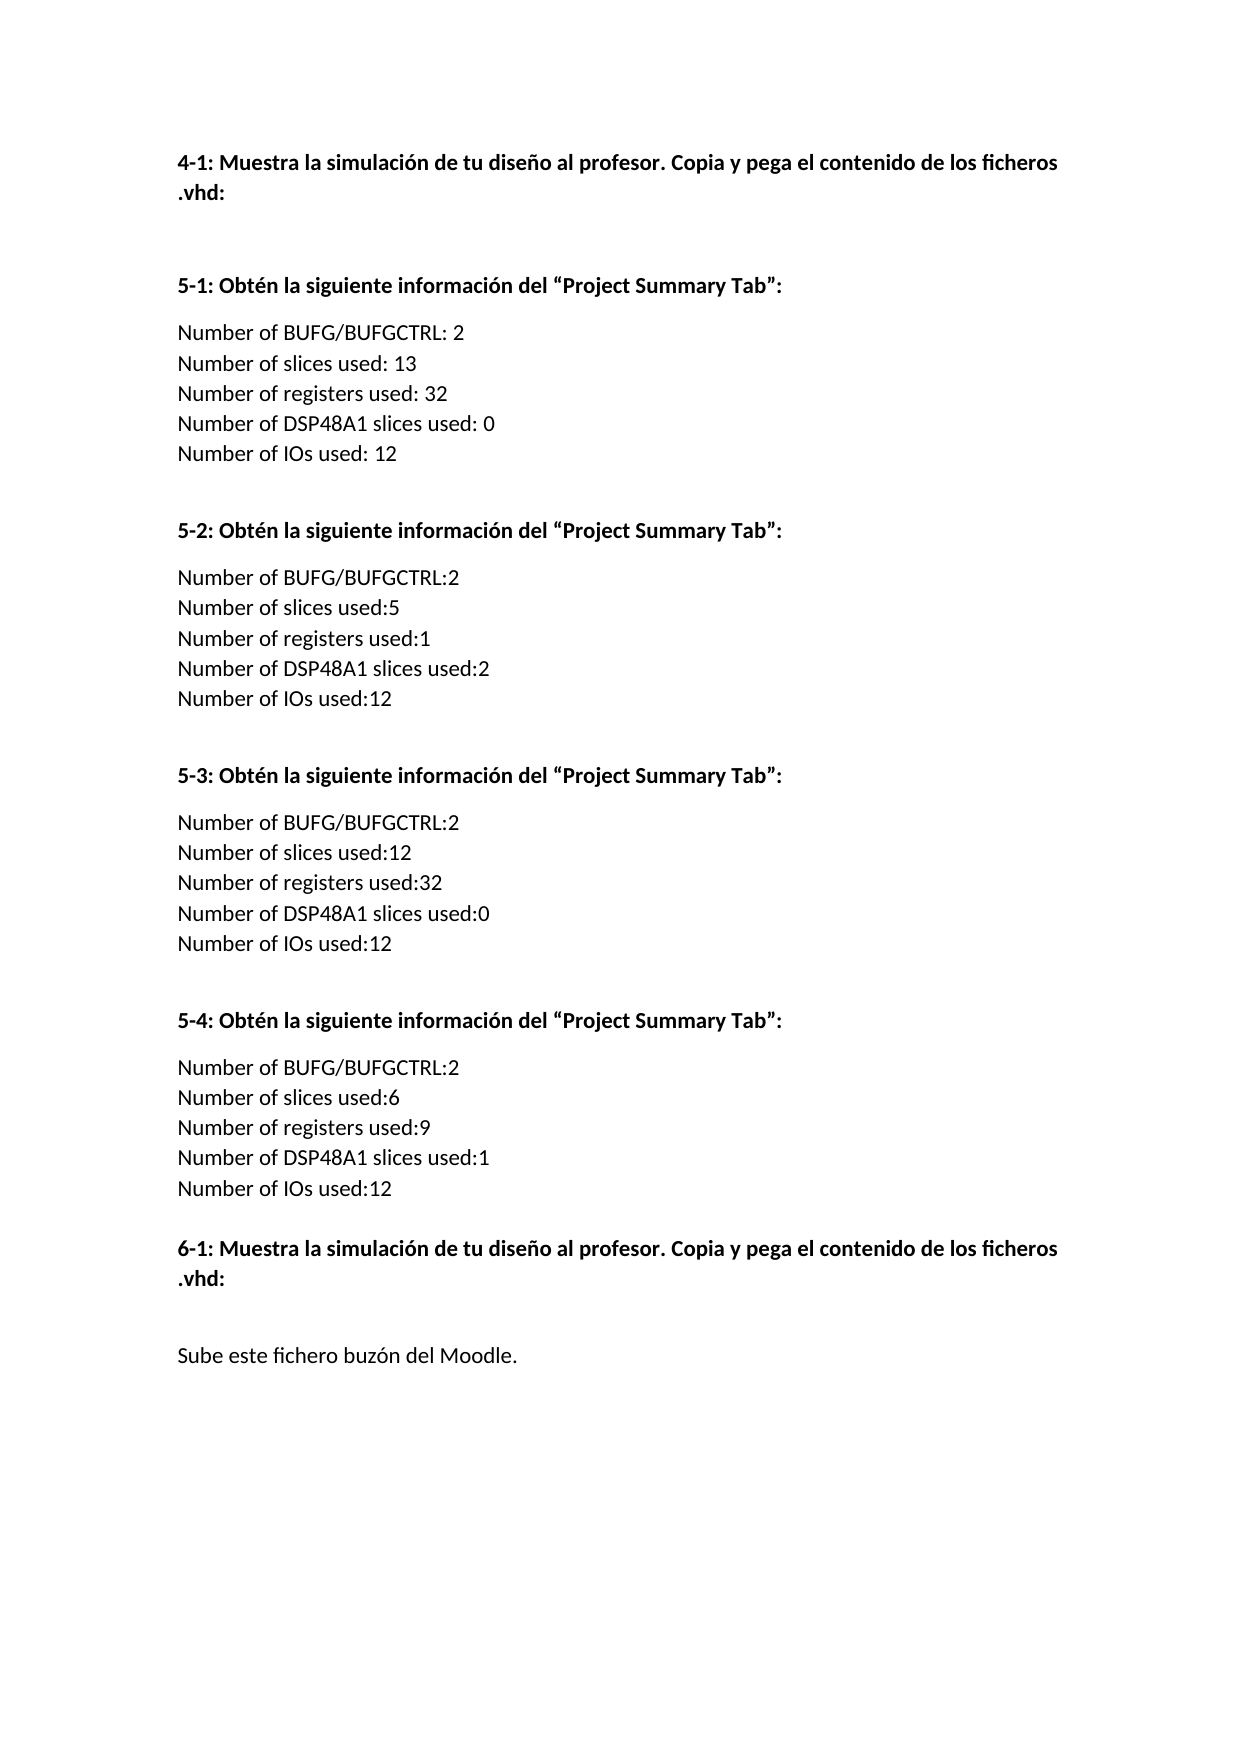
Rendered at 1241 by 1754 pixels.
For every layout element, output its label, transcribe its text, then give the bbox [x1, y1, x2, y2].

text Number of registers used:9 [177, 1113, 1063, 1141]
text Number of DSP48A1 slices used:2 [177, 654, 1063, 682]
text 5-1: Obtén la siguiente información del “Project Summary Tab”: [177, 272, 1063, 299]
text Number of slices used: 13 [177, 349, 1063, 377]
text Number of BUFG/BUFGCTRL:2 [177, 1053, 1063, 1081]
text Number of slices used:6 [177, 1083, 1063, 1111]
text Number of registers used:1 [177, 624, 1063, 652]
text 5-4: Obtén la siguiente información del “Project Summary Tab”: [177, 1006, 1063, 1034]
text Sube este fichero buzón del Moodle. [177, 1341, 1063, 1369]
text Number of BUFG/BUFGCTRL: 2 [177, 318, 1063, 346]
text 5-3: Obtén la siguiente información del “Project Summary Tab”: [177, 761, 1063, 789]
text Number of DSP48A1 slices used:0 [177, 899, 1063, 927]
text Number of IOs used:12 [177, 1174, 1063, 1202]
text 5-2: Obtén la siguiente información del “Project Summary Tab”: [177, 516, 1063, 544]
text Number of slices used:5 [177, 593, 1063, 621]
text 4-1: Muestra la simulación de tu diseño al profesor. Copia y pega el contenido de los ficheros .vhd: [177, 148, 1063, 206]
text Number of slices used:12 [177, 838, 1063, 866]
text Number of BUFG/BUFGCTRL:2 [177, 563, 1063, 591]
text Number of DSP48A1 slices used: 0 [177, 409, 1063, 437]
text Number of DSP48A1 slices used:1 [177, 1143, 1063, 1171]
text Number of BUFG/BUFGCTRL:2 [177, 808, 1063, 836]
text Number of IOs used:12 [177, 929, 1063, 957]
text Number of registers used: 32 [177, 379, 1063, 407]
text Number of registers used:32 [177, 868, 1063, 896]
text 6-1: Muestra la simulación de tu diseño al profesor. Copia y pega el contenido de los ficheros .vhd: [177, 1234, 1063, 1292]
text Number of IOs used: 12 [177, 439, 1063, 467]
text Number of IOs used:12 [177, 684, 1063, 712]
